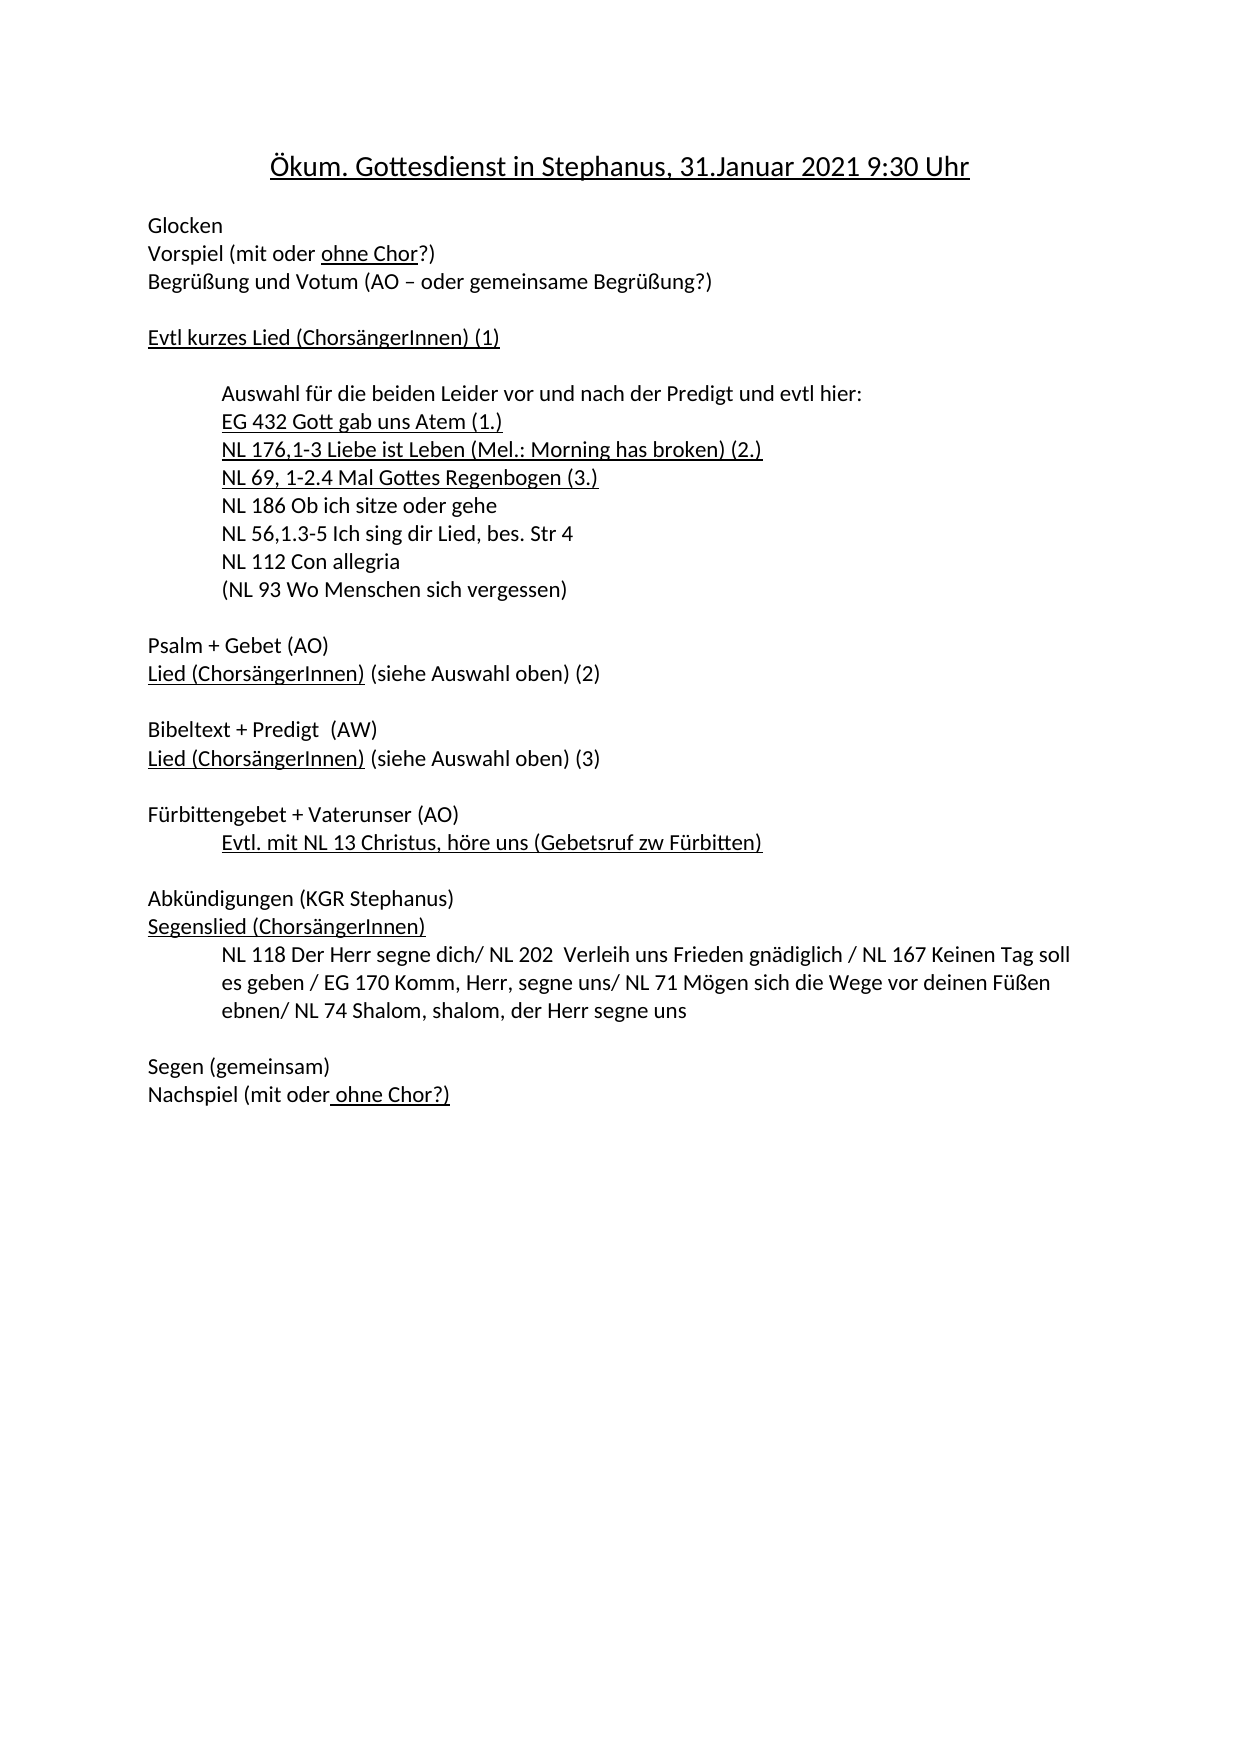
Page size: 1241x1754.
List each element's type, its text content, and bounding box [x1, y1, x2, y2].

text NL 176,1-3 Liebe ist Leben (Mel.: Morning has broken) (2.) [221, 435, 1093, 463]
text Vorspiel (mit oder ohne Chor?) [148, 239, 1093, 267]
text Auswahl für die beiden Leider vor und nach der Predigt und evtl hier: [148, 379, 1093, 407]
text Glocken [148, 211, 1093, 239]
text Evtl kurzes Lied (ChorsängerInnen) (1) [148, 323, 1093, 351]
text Ökum. Gottesdienst in Stephanus, 31.Januar 2021 9:30 Uhr [148, 148, 1093, 183]
text Begrüßung und Votum (AO – oder gemeinsame Begrüßung?) [148, 267, 1093, 295]
text Bibeltext + Predigt (AW) [148, 716, 1093, 744]
text Lied (ChorsängerInnen) (siehe Auswahl oben) (2) [148, 659, 1093, 688]
text (NL 93 Wo Menschen sich vergessen) [221, 576, 1093, 603]
text Segen (gemeinsam) [148, 1052, 1093, 1080]
text NL 69, 1-2.4 Mal Gottes Regenbogen (3.) [221, 463, 1093, 491]
text Evtl. mit NL 13 Christus, höre uns (Gebetsruf zw Fürbitten) [148, 828, 1093, 856]
text Psalm + Gebet (AO) [148, 632, 1093, 659]
text NL 118 Der Herr segne dich/ NL 202 Verleih uns Frieden gnädiglich / NL 167 Keinen Tag soll es geben / EG 170 Komm, Herr, segne uns/ NL 71 Mögen sich die Wege vor deinen Füßen ebnen/ NL 74 Shalom, shalom, der Herr segne uns [221, 940, 1093, 1024]
text NL 112 Con allegria [221, 547, 1093, 576]
text Lied (ChorsängerInnen) (siehe Auswahl oben) (3) [148, 744, 1093, 772]
text NL 186 Ob ich sitze oder gehe [221, 491, 1093, 519]
text NL 56,1.3-5 Ich sing dir Lied, bes. Str 4 [221, 519, 1093, 547]
text Fürbittengebet + Vaterunser (AO) [148, 800, 1093, 828]
text Nachspiel (mit oder ohne Chor?) [148, 1080, 1093, 1108]
text EG 432 Gott gab uns Atem (1.) [148, 407, 1093, 435]
text Segenslied (ChorsängerInnen) [148, 912, 1093, 940]
text Abkündigungen (KGR Stephanus) [148, 884, 1093, 912]
